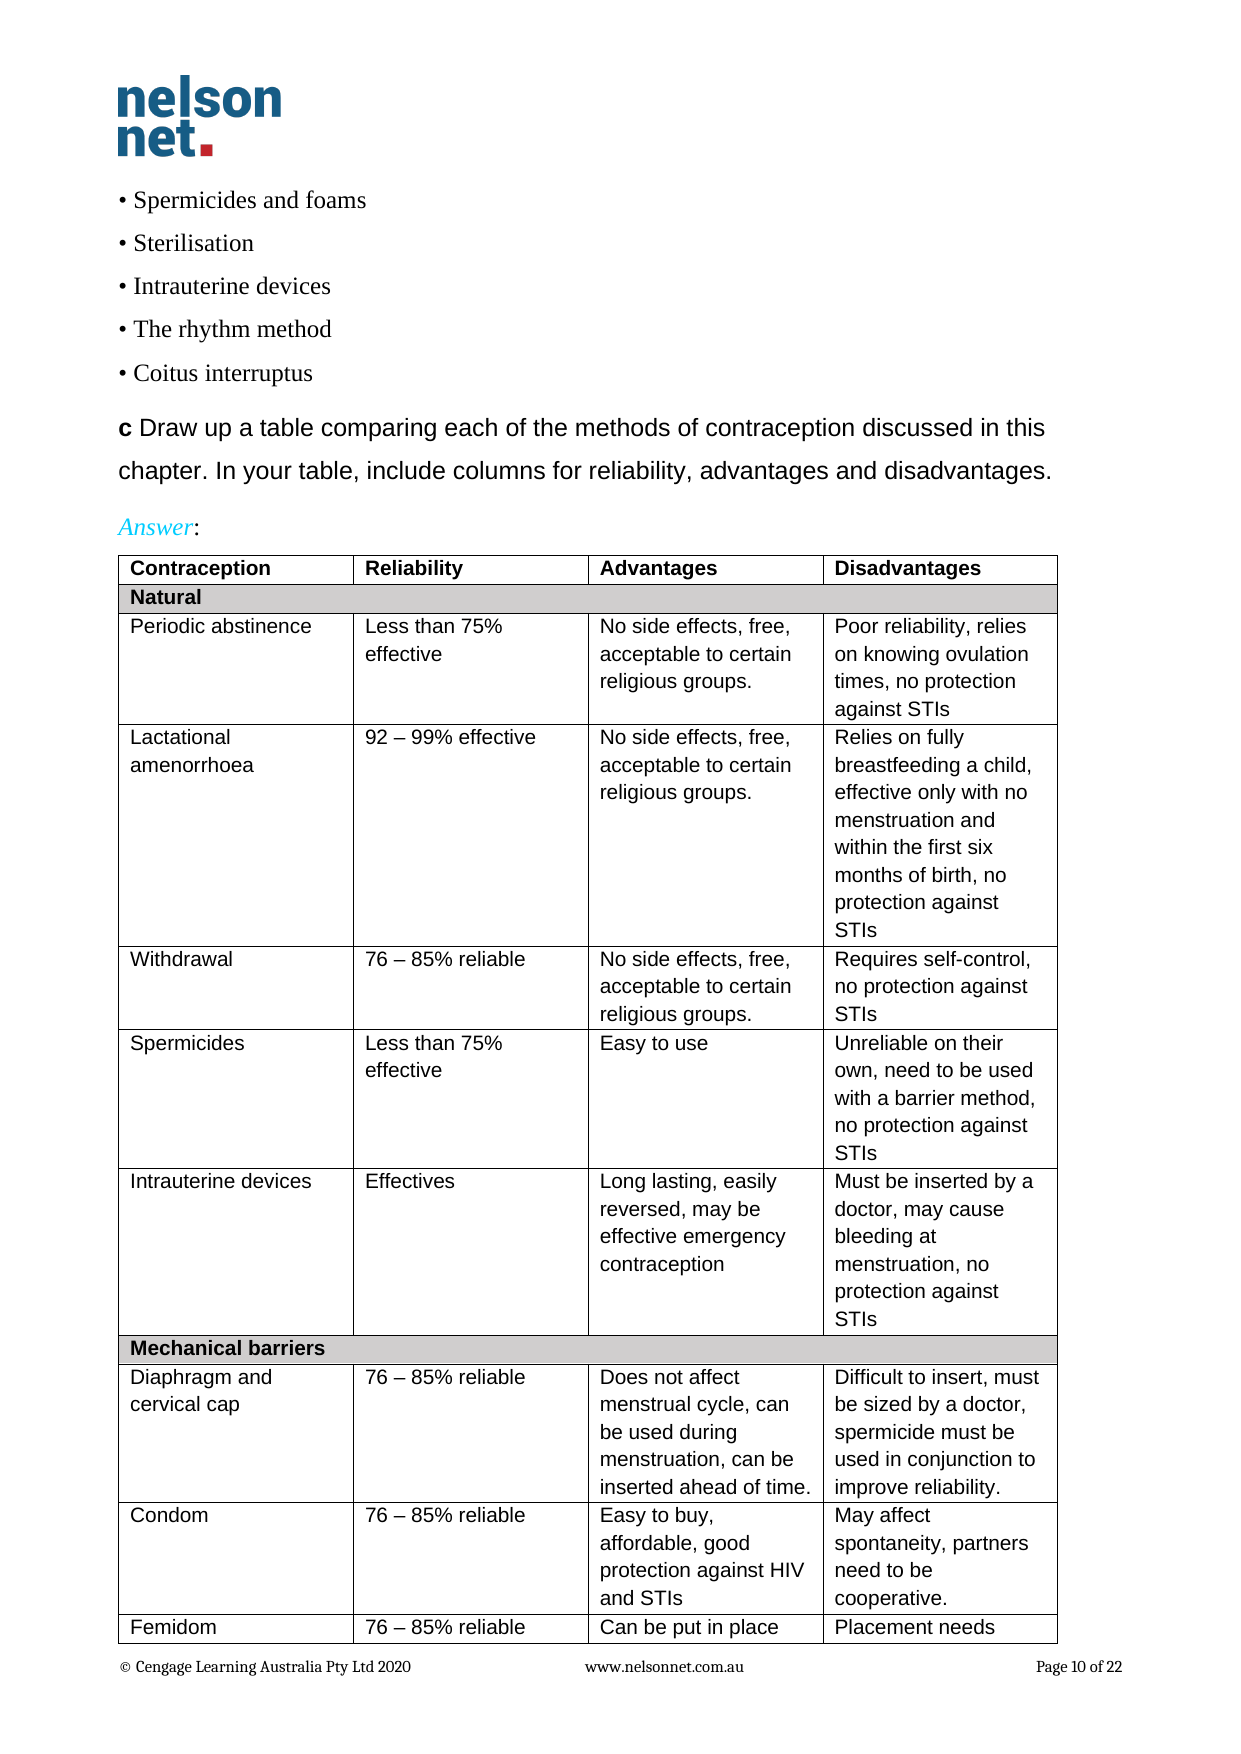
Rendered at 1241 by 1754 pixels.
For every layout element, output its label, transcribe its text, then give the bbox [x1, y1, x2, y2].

table_cell 76 – 85% reliable [354, 1365, 588, 1502]
table_header Advantages [589, 556, 823, 584]
table_header Contraception [119, 556, 353, 584]
table_cell Requires self-control, no protection against STIs [824, 947, 1057, 1029]
table_cell Poor reliability, relies on knowing ovulation times, no protection against STIs [824, 614, 1057, 724]
table_cell 92 – 99% effective [354, 725, 588, 946]
text • Coitus interruptus [118, 358, 1122, 386]
table_cell 76 – 85% reliable [354, 1615, 588, 1642]
table_cell Intrauterine devices [119, 1169, 353, 1334]
table_header Disadvantages [824, 556, 1057, 584]
table_cell Long lasting, easily reversed, may be effective emergency contraception [589, 1169, 823, 1334]
text • The rhythm method [118, 314, 1122, 343]
table_cell Effectives [354, 1169, 588, 1334]
picture [118, 75, 281, 157]
table_cell Withdrawal [119, 947, 353, 1029]
table_cell Less than 75% effective [354, 1030, 588, 1168]
table_cell No side effects, free, acceptable to certain religious groups. [589, 947, 823, 1029]
text • Spermicides and foams [118, 185, 1122, 214]
text Answer: [118, 512, 1122, 541]
text • Intrauterine devices [118, 271, 1122, 300]
table_cell Mechanical barriers [119, 1336, 1057, 1363]
table_cell Spermicides [119, 1030, 353, 1168]
table_cell Condom [119, 1503, 353, 1614]
table_cell Easy to buy, affordable, good protection against HIV and STIs [589, 1503, 823, 1614]
table_cell Periodic abstinence [119, 614, 353, 724]
table_cell Relies on fully breastfeeding a child, effective only with no menstruation and within the first six months of birth, no protection against STIs [824, 725, 1057, 946]
text • Sterilisation [118, 228, 1122, 257]
table_cell May affect spontaneity, partners need to be cooperative. [824, 1503, 1057, 1614]
table_cell No side effects, free, acceptable to certain religious groups. [589, 725, 823, 946]
table_cell Does not affect menstrual cycle, can be used during menstruation, can be inserted ahead of time. [589, 1365, 823, 1502]
text c Draw up a table comparing each of the methods of contraception discussed in this chapter. In your table, include columns for reliability, advantages and disadvantages. [118, 413, 1122, 485]
table_cell 76 – 85% reliable [354, 947, 588, 1029]
table_cell Diaphragm and cervical cap [119, 1365, 353, 1502]
table_cell Less than 75% effective [354, 614, 588, 724]
table_cell Easy to use [589, 1030, 823, 1168]
table_cell No side effects, free, acceptable to certain religious groups. [589, 614, 823, 724]
table_cell Difficult to insert, must be sized by a doctor, spermicide must be used in conjunction to improve reliability. [824, 1365, 1057, 1502]
table_cell Unreliable on their own, need to be used with a barrier method, no protection against STIs [824, 1030, 1057, 1168]
table_cell Natural [119, 585, 1057, 613]
table_header Reliability [354, 556, 588, 584]
table_cell Femidom [119, 1615, 353, 1642]
table_cell Must be inserted by a doctor, may cause bleeding at menstruation, no protection against STIs [824, 1169, 1057, 1334]
table_cell Placement needs practice, more expensive than male condoms. [824, 1615, 1057, 1642]
table_cell Lactational amenorrhoea [119, 725, 353, 946]
table_cell 76 – 85% reliable [354, 1503, 588, 1614]
